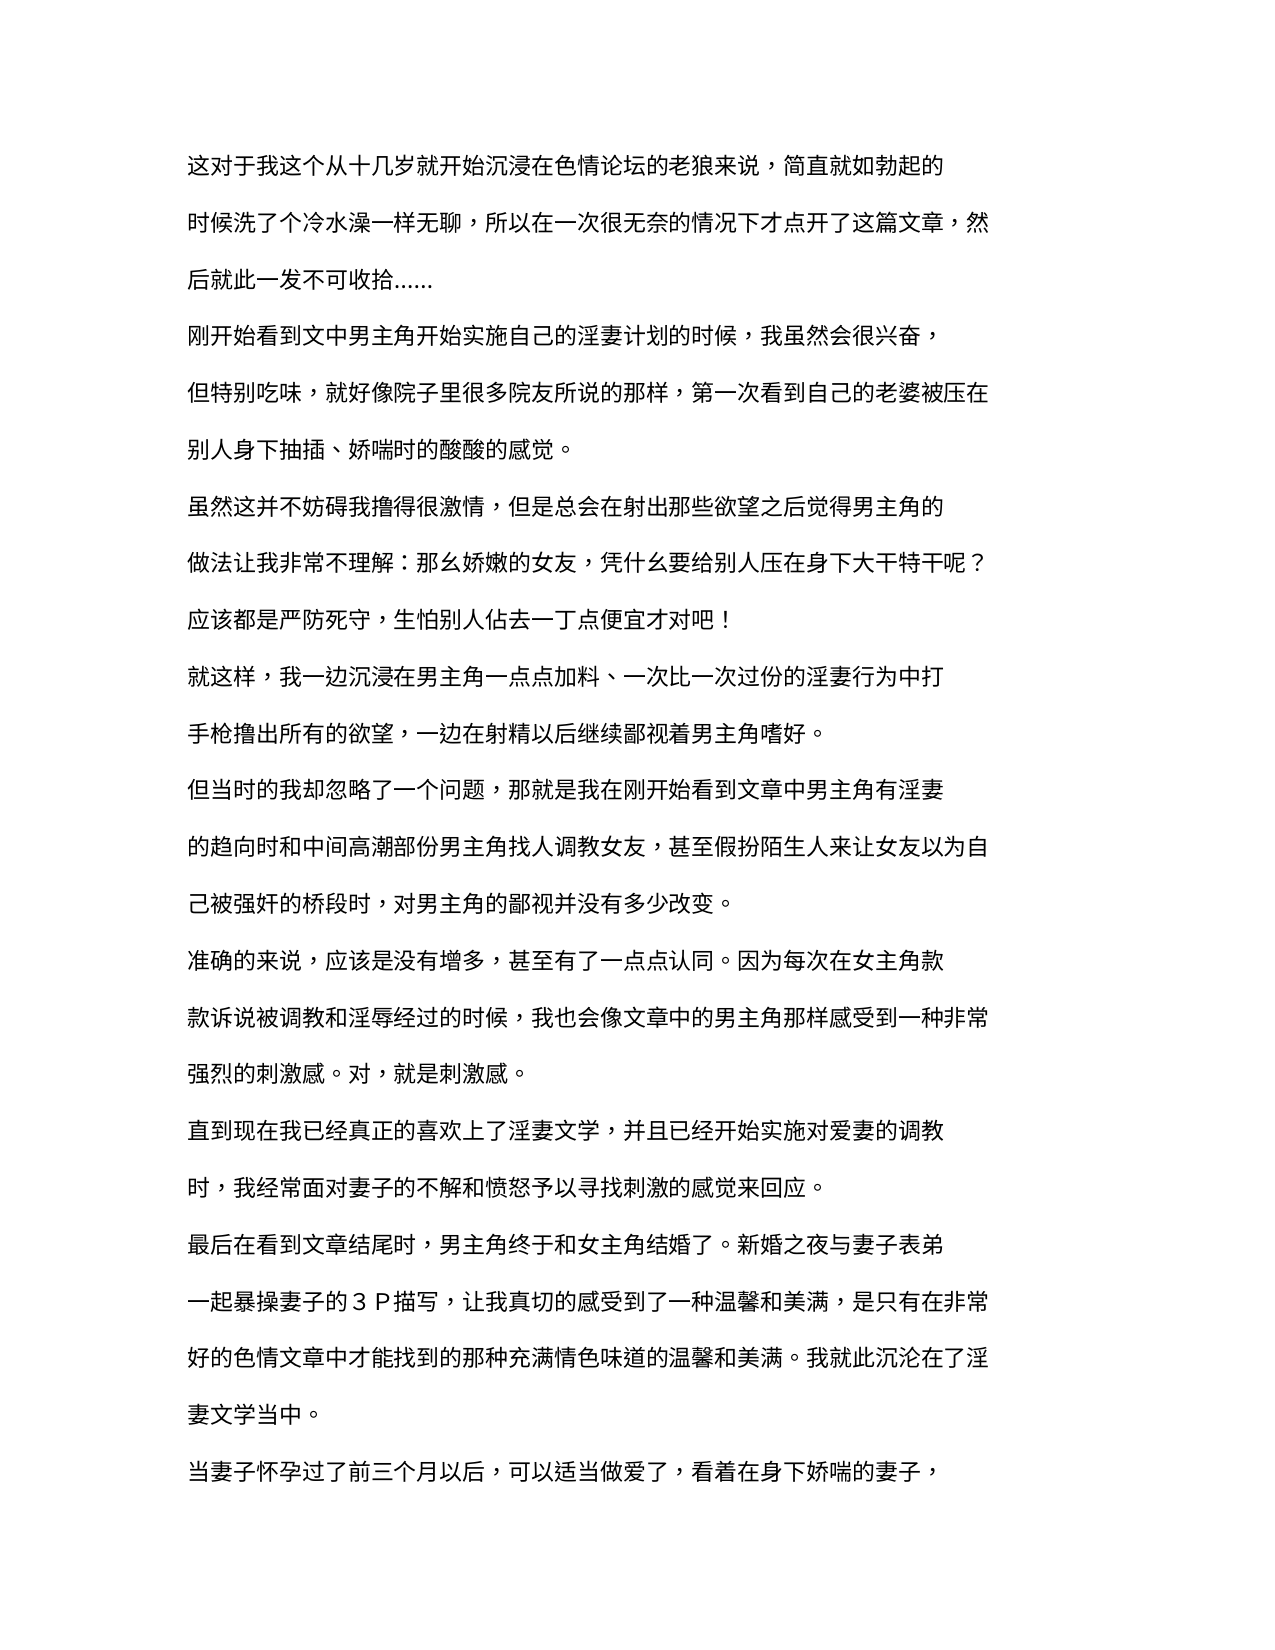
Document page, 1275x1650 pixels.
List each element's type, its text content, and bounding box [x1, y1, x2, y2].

text 刚开始看到文中男主角开始实施自己的淫妻计划的时候，我虽然会很兴奋， [187, 320, 1087, 352]
text 妻文学当中。 [187, 1399, 1087, 1430]
text 最后在看到文章结尾时，男主角终于和女主角结婚了。新婚之夜与妻子表弟 [187, 1229, 1087, 1260]
text 应该都是严防死守，生怕别人佔去一丁点便宜才对吧！ [187, 604, 1087, 635]
text 时，我经常面对妻子的不解和愤怒予以寻找刺激的感觉来回应。 [187, 1172, 1087, 1203]
text 就这样，我一边沉浸在男主角一点点加料、一次比一次过份的淫妻行为中打 [187, 661, 1087, 692]
text 款诉说被调教和淫辱经过的时候，我也会像文章中的男主角那样感受到一种非常 [187, 1002, 1087, 1033]
text 别人身下抽插、娇喘时的酸酸的感觉。 [187, 434, 1087, 465]
text 但特别吃味，就好像院子里很多院友所说的那样，第一次看到自己的老婆被压在 [187, 377, 1087, 408]
text 做法让我非常不理解：那幺娇嫩的女友，凭什幺要给别人压在身下大干特干呢？ [187, 547, 1087, 579]
text 虽然这并不妨碍我撸得很激情，但是总会在射出那些欲望之后觉得男主角的 [187, 491, 1087, 522]
text 这对于我这个从十几岁就开始沉浸在色情论坛的老狼来说，简直就如勃起的 [187, 150, 1087, 181]
text 一起暴操妻子的３Ｐ描写，让我真切的感受到了一种温馨和美满，是只有在非常 [187, 1285, 1087, 1317]
text 时候洗了个冷水澡一样无聊，所以在一次很无奈的情况下才点开了这篇文章，然 [187, 207, 1087, 238]
text 当妻子怀孕过了前三个月以后，可以适当做爱了，看着在身下娇喘的妻子， [187, 1456, 1087, 1487]
text 己被强奸的桥段时，对男主角的鄙视并没有多少改变。 [187, 888, 1087, 919]
text 的趋向时和中间高潮部份男主角找人调教女友，甚至假扮陌生人来让女友以为自 [187, 831, 1087, 862]
text 后就此一发不可收拾…… [187, 263, 1087, 295]
text 强烈的刺激感。对，就是刺激感。 [187, 1058, 1087, 1089]
text 但当时的我却忽略了一个问题，那就是我在刚开始看到文章中男主角有淫妻 [187, 774, 1087, 806]
text 准确的来说，应该是没有增多，甚至有了一点点认同。因为每次在女主角款 [187, 945, 1087, 976]
text 直到现在我已经真正的喜欢上了淫妻文学，并且已经开始实施对爱妻的调教 [187, 1115, 1087, 1146]
text 手枪撸出所有的欲望，一边在射精以后继续鄙视着男主角嗜好。 [187, 718, 1087, 749]
text 好的色情文章中才能找到的那种充满情色味道的温馨和美满。我就此沉沦在了淫 [187, 1342, 1087, 1373]
